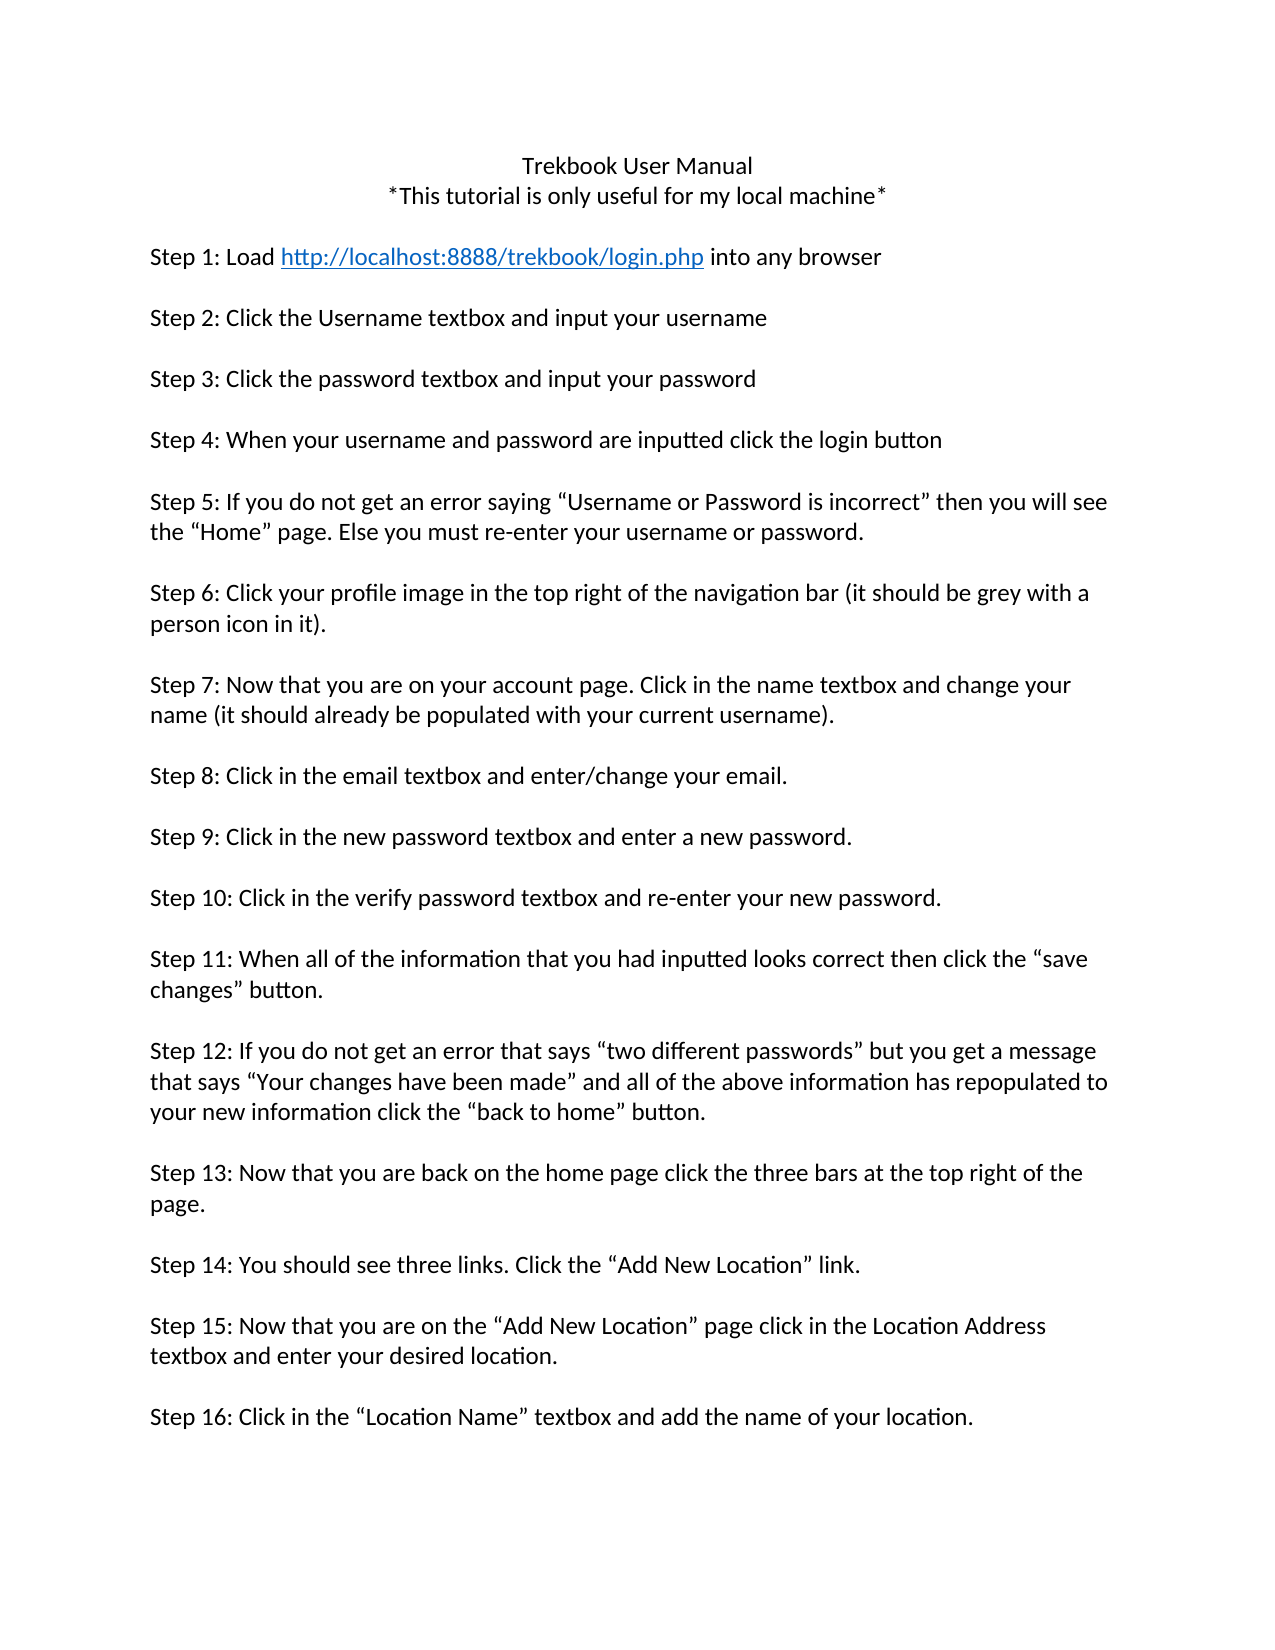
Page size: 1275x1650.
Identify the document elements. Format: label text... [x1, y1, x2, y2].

text Step 9: Click in the new password textbox and enter a new password. [150, 821, 1125, 852]
text Step 5: If you do not get an error saying “Username or Password is incorrect” then you will see the “Home” page. Else you must re-enter your username or password. [150, 486, 1125, 547]
text Step 11: When all of the information that you had inputted looks correct then click the “save changes” button. [150, 943, 1125, 1004]
text Step 14: You should see three links. Click the “Add New Location” link. [150, 1249, 1125, 1279]
text Trekbook User Manual [150, 150, 1125, 181]
text Step 12: If you do not get an error that says “two different passwords” but you get a message that says “Your changes have been made” and all of the above information has repopulated to your new information click the “back to home” button. [150, 1035, 1125, 1127]
text Step 8: Click in the email textbox and enter/change your email. [150, 760, 1125, 791]
text *This tutorial is only useful for my local machine* [150, 181, 1125, 211]
text Step 10: Click in the verify password textbox and re-enter your new password. [150, 882, 1125, 913]
text Step 15: Now that you are on the “Add New Location” page click in the Location Address textbox and enter your desired location. [150, 1310, 1125, 1371]
text Step 2: Click the Username textbox and input your username [150, 303, 1125, 333]
text Step 4: When your username and password are inputted click the login button [150, 425, 1125, 455]
text Step 3: Click the password textbox and input your password [150, 364, 1125, 394]
text Step 6: Click your profile image in the top right of the navigation bar (it should be grey with a person icon in it). [150, 577, 1125, 638]
text Step 1: Load http://localhost:8888/trekbook/login.php into any browser [150, 242, 1125, 272]
text Step 7: Now that you are on your account page. Click in the name textbox and change your name (it should already be populated with your current username). [150, 669, 1125, 730]
text Step 13: Now that you are back on the home page click the three bars at the top right of the page. [150, 1157, 1125, 1218]
text Step 16: Click in the “Location Name” textbox and add the name of your location. [150, 1401, 1125, 1432]
